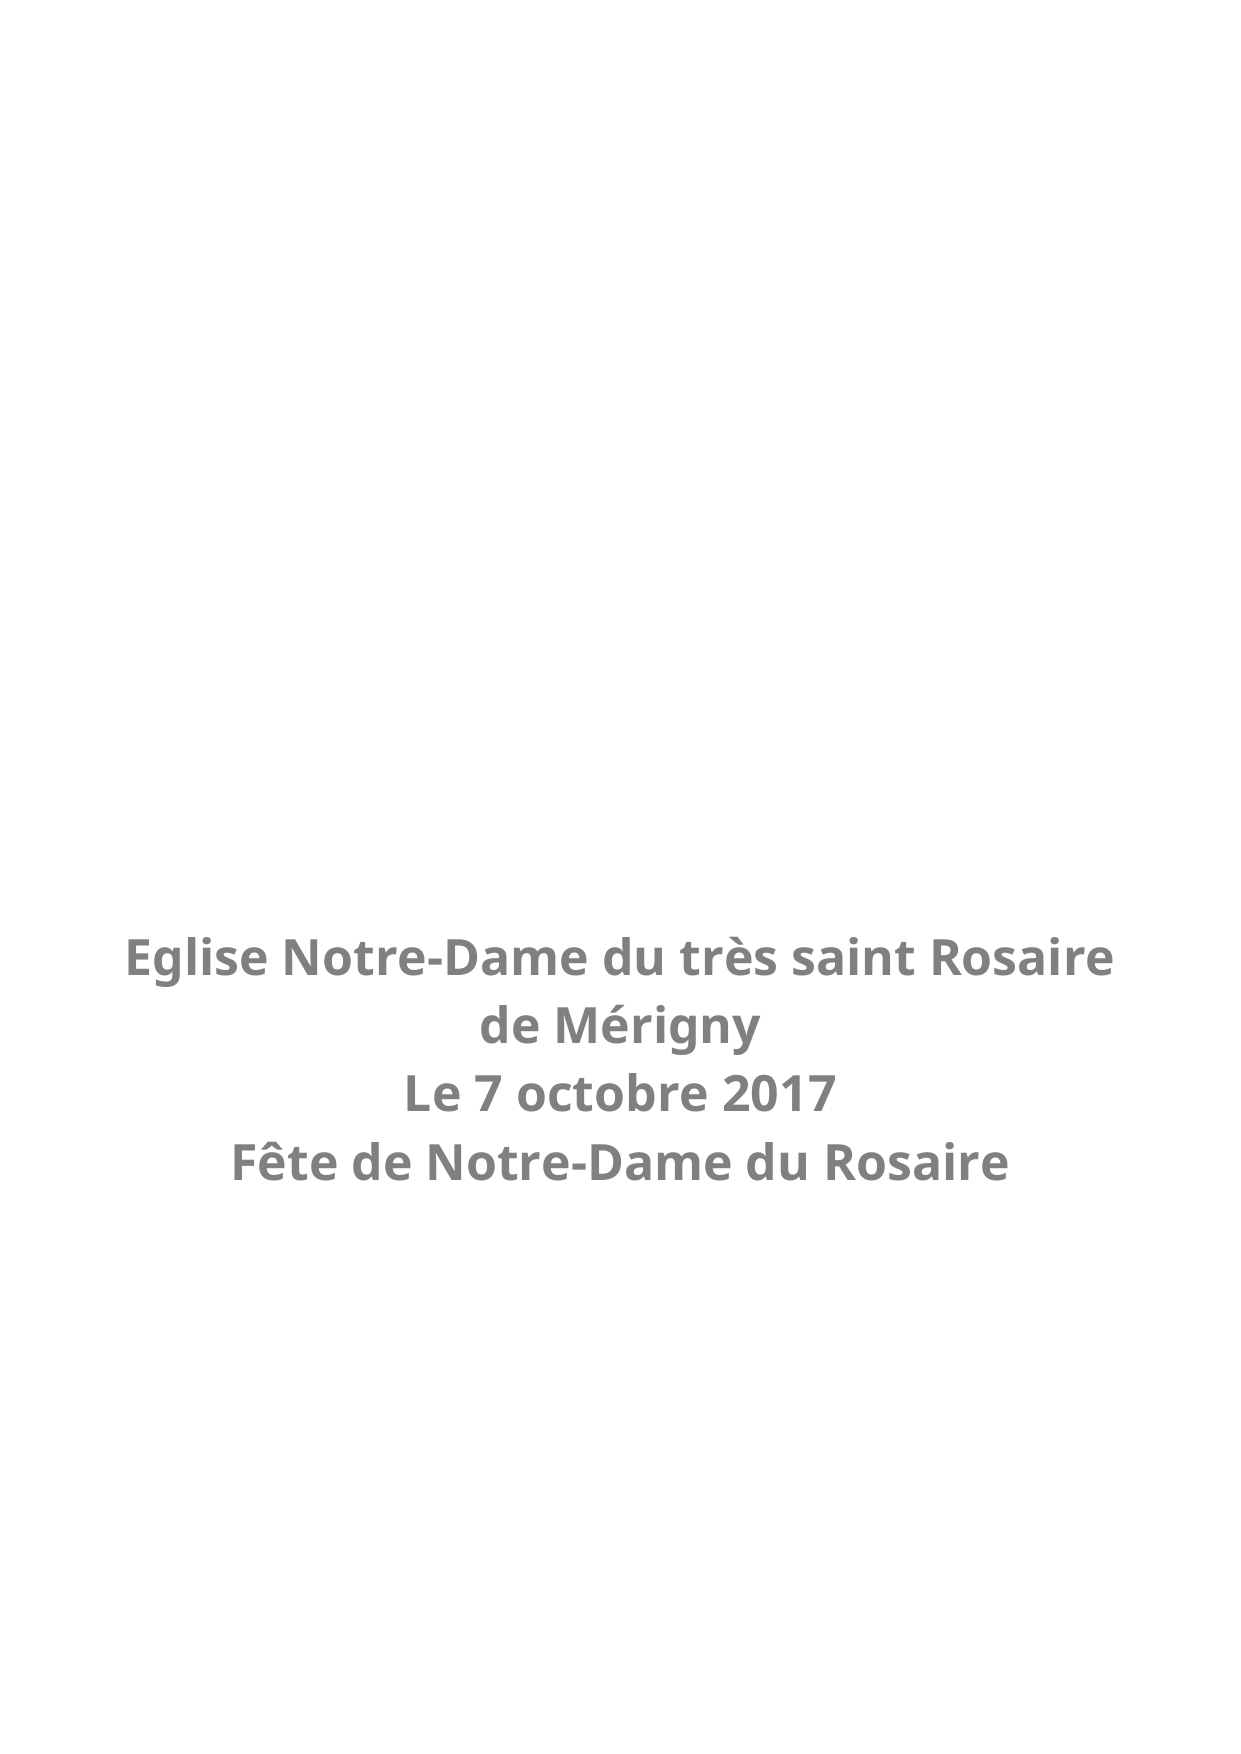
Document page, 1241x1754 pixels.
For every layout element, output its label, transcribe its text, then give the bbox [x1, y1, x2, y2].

text Le 7 octobre 2017 [103, 1058, 1137, 1126]
text Eglise Notre-Dame du très saint Rosaire de Mérigny [103, 922, 1137, 1058]
text Fête de Notre-Dame du Rosaire [103, 1126, 1137, 1194]
